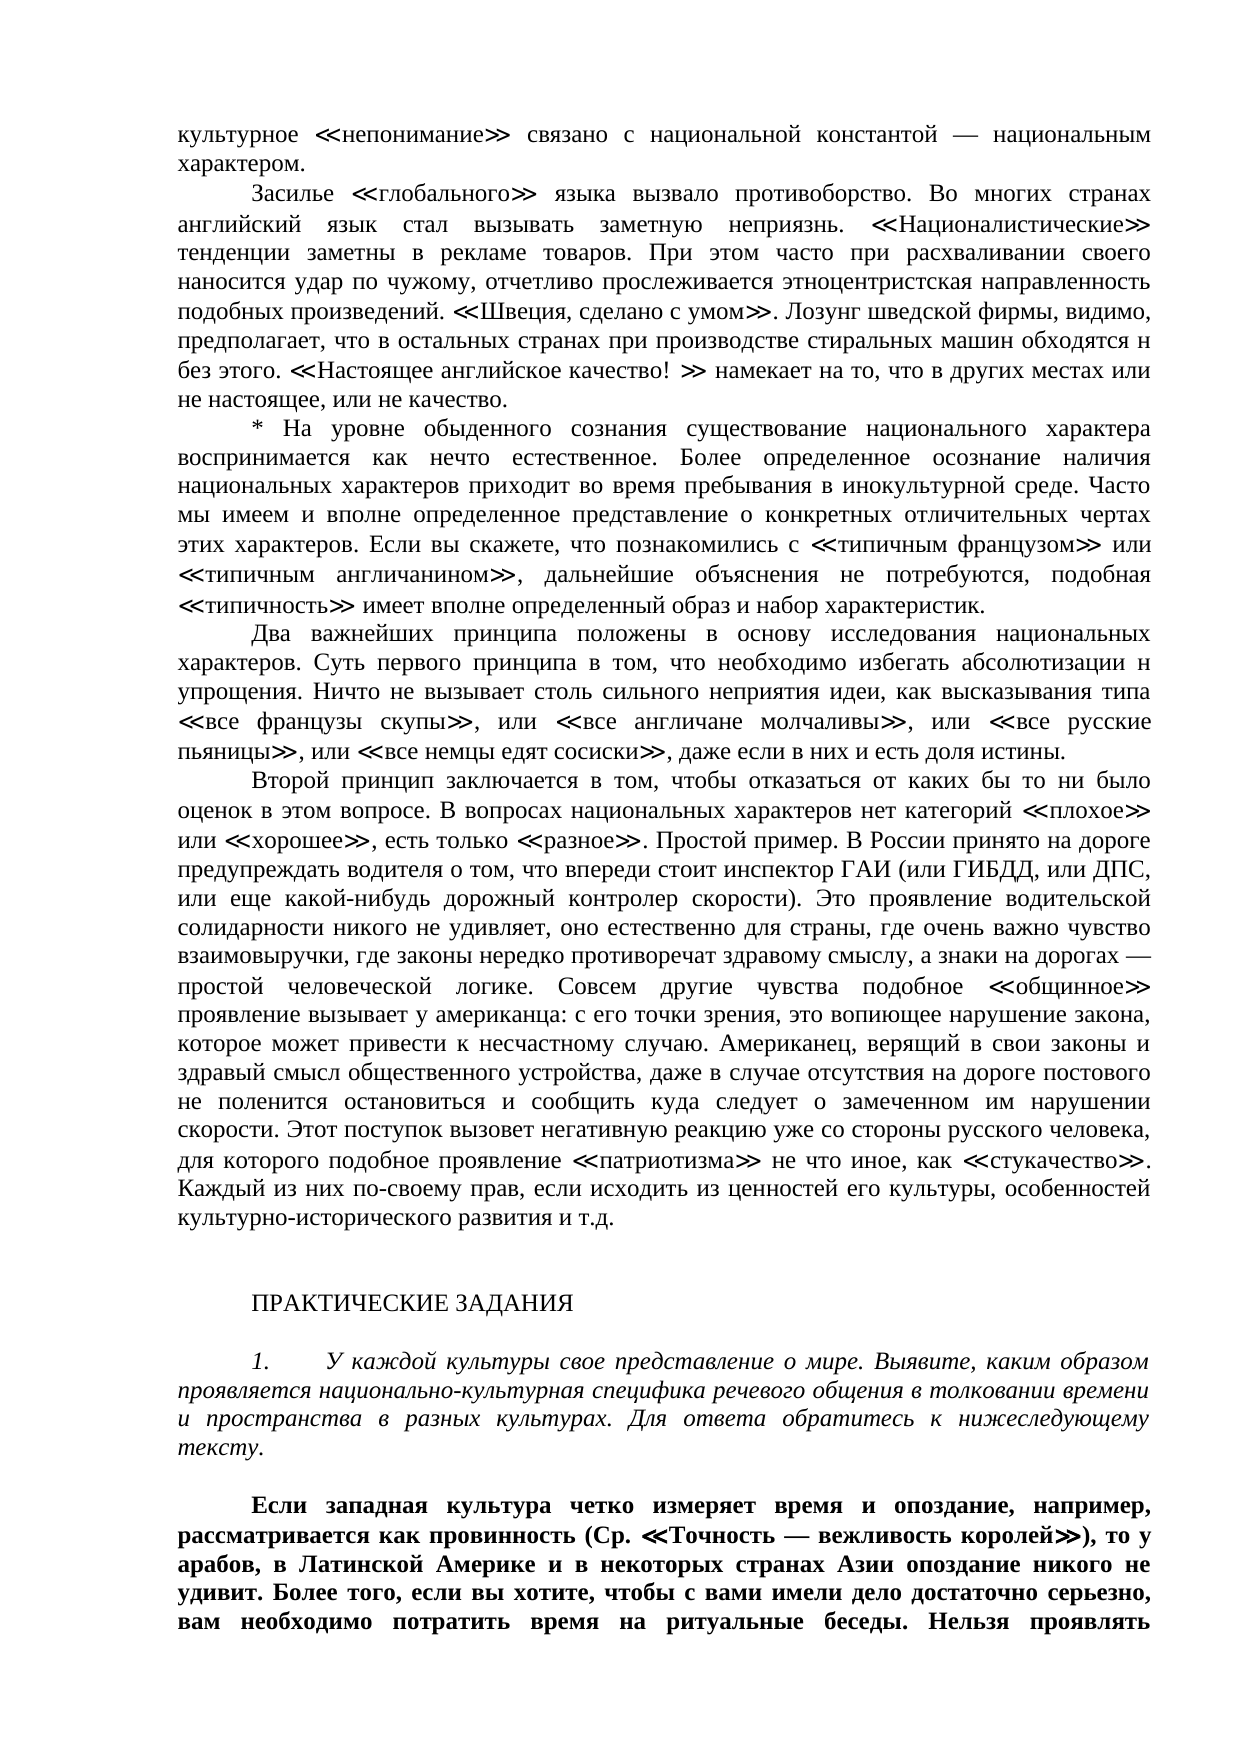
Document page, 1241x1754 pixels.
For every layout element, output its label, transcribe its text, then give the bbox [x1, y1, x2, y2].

text Два важнейших принципа положены в основу исследования национальных характеров. Суть первого принципа в том, что необходимо избегать абсолютизации н упрощения. Ничто не вызывает столь сильного неприятия идеи, как высказывания типа ≪все французы скупы≫, или ≪все англичане молчаливы≫, или ≪все русские пьяницы≫, или ≪все немцы едят сосиски≫, даже если в них и есть доля истины. [177, 618, 1152, 765]
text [177, 1490, 1152, 1635]
text ПРАКТИЧЕСКИЕ ЗАДАНИЯ [177, 1288, 1152, 1317]
text * На уровне обыденного сознания существование национального характера воспринимается как нечто естественное. Более определенное осознание наличия национальных характеров приходит во время пребывания в инокультурной среде. Часто мы имеем и вполне определенное представление о конкретных отличительных чертах этих характеров. Если вы скажете, что познакомились с ≪типичным французом≫ или ≪типичным англичанином≫, дальнейшие объяснения не потребуются, подобная ≪типичность≫ имеет вполне определенный образ и набор характеристик. [177, 413, 1152, 618]
list У каждой культуры свое представление о мире. Выявите, каким образом проявляется национально-культурная специфика речевого общения в толковании времени и пространства в разных культурах. Для ответа обратитесь к нижеследующему тексту. [177, 1346, 1152, 1461]
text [177, 118, 1152, 177]
text Второй принцип заключается в том, чтобы отказаться от каких бы то ни было оценок в этом вопросе. В вопросах национальных характеров нет категорий ≪плохое≫ или ≪хорошее≫, есть только ≪разное≫. Простой пример. В России принято на дороге предупреждать водителя о том, что впереди стоит инспектор ГАИ (или ГИБДД, или ДПС, или еще какой-нибудь дорожный контролер скорости). Это проявление водительской солидарности никого не удивляет, оно естественно для страны, где очень важно чувство взаимовыручки, где законы нередко противоречат здравому смыслу, а знаки на дорогах — простой человеческой логике. Совсем другие чувства подобное ≪общинное≫ проявление вызывает у американца: с его точки зрения, это вопиющее нарушение закона, которое может привести к несчастному случаю. Американец, верящий в свои законы и здравый смысл общественного устройства, даже в случае отсутствия на дороге постового не поленится остановиться и сообщить куда следует о замеченном им нарушении скорости. Этот поступок вызовет негативную реакцию уже со стороны русского человека, для которого подобное проявление ≪патриотизма≫ не что иное, как ≪стукачество≫. Каждый из них по-своему прав, если исходить из ценностей его культуры, особенностей культурно-исторического развития и т.д. [177, 765, 1152, 1231]
text Засилье ≪глобального≫ языка вызвало противоборство. Во многих странах английский язык стал вызывать заметную неприязнь. ≪Националистические≫ тенденции заметны в рекламе товаров. При этом часто при расхваливании своего наносится удар по чужому, отчетливо прослеживается этноцентристская направленность подобных произведений. ≪Швеция, сделано с умом≫. Лозунг шведской фирмы, видимо, предполагает, что в остальных странах при производстве стиральных машин обходятся н без этого. ≪Настоящее английское качество! ≫ намекает на то, что в других местах или не настоящее, или не качество. [177, 177, 1152, 413]
